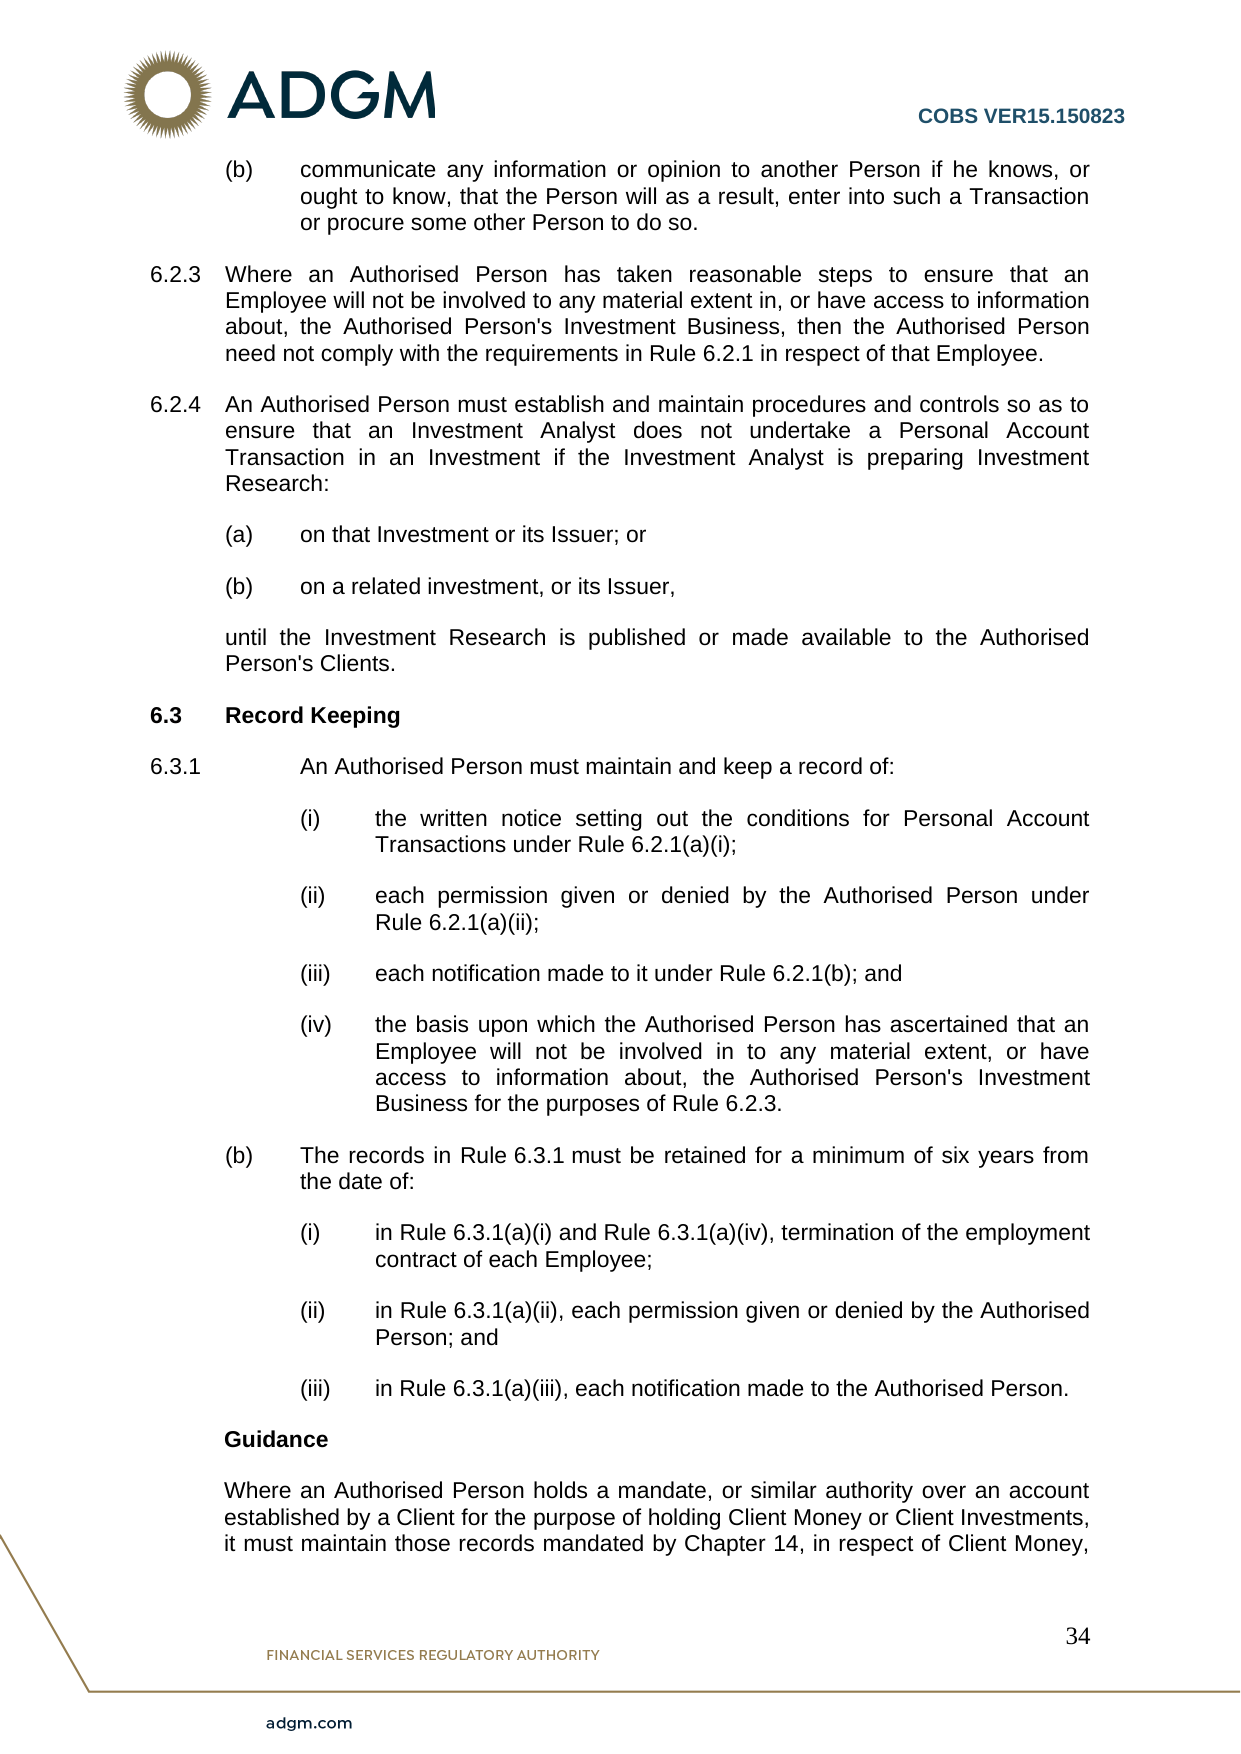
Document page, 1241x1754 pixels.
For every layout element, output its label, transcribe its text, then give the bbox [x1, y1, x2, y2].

subtitle on a related investment, or its Issuer, [225, 573, 1090, 599]
subtitle in Rule ‎6.3.1(a)(i) and Rule ‎6.3.1(a)(iv), termination of the employment contract of each Employee; [300, 1219, 1090, 1272]
subtitle each notification made to it under Rule ‎6.2.1(b); and [300, 960, 1090, 986]
subtitle The records in Rule ‎6.3.1(a) must be retained for a minimum of six years from the date of: [225, 1142, 1090, 1194]
picture [0, 1503, 1241, 1754]
subtitle Guidance [224, 1426, 1090, 1452]
subtitle the written notice setting out the conditions for Personal Account Transactions under Rule ‎6.2.1(a)(i); [300, 804, 1090, 857]
subtitle communicate any information or opinion to another Person if he knows, or ought to know, that the Person will as a result, enter into such a Transaction or procure some other Person to do so. [225, 156, 1090, 236]
subtitle An Authorised Person must establish and maintain procedures and controls so as to ensure that an Investment Analyst does not undertake a Personal Account Transaction in an Investment if the Investment Analyst is preparing Investment Research: [150, 391, 1090, 496]
subtitle the basis upon which the Authorised Person has ascertained that an Employee will not be involved in to any material extent, or have access to information about, the Authorised Person's Investment Business for the purposes of Rule ‎6.2.3. [300, 1011, 1090, 1117]
subtitle Where an Authorised Person has taken reasonable steps to ensure that an Employee will not be involved to any material extent in, or have access to information about, the Authorised Person's Investment Business, then the Authorised Person need not comply with the requirements in Rule ‎6.2.1 in respect of that Employee. [150, 261, 1090, 366]
subtitle in Rule ‎6.3.1(a)(ii), each permission given or denied by the Authorised Person; and [300, 1297, 1090, 1350]
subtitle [224, 1477, 1090, 1557]
picture [123, 50, 435, 139]
subtitle in Rule ‎6.3.1(a)(iii), each notification made to the Authorised Person. [300, 1375, 1090, 1401]
subtitle An Authorised Person must maintain and keep a record of: [150, 753, 1090, 779]
subtitle Record Keeping [150, 702, 1090, 728]
subtitle each permission given or denied by the Authorised Person under Rule ‎6.2.1(a)(ii); [300, 882, 1090, 935]
subtitle on that Investment or its Issuer; or [225, 521, 1090, 548]
text until the Investment Research is published or made available to the Authorised Person's Clients. [225, 624, 1090, 677]
